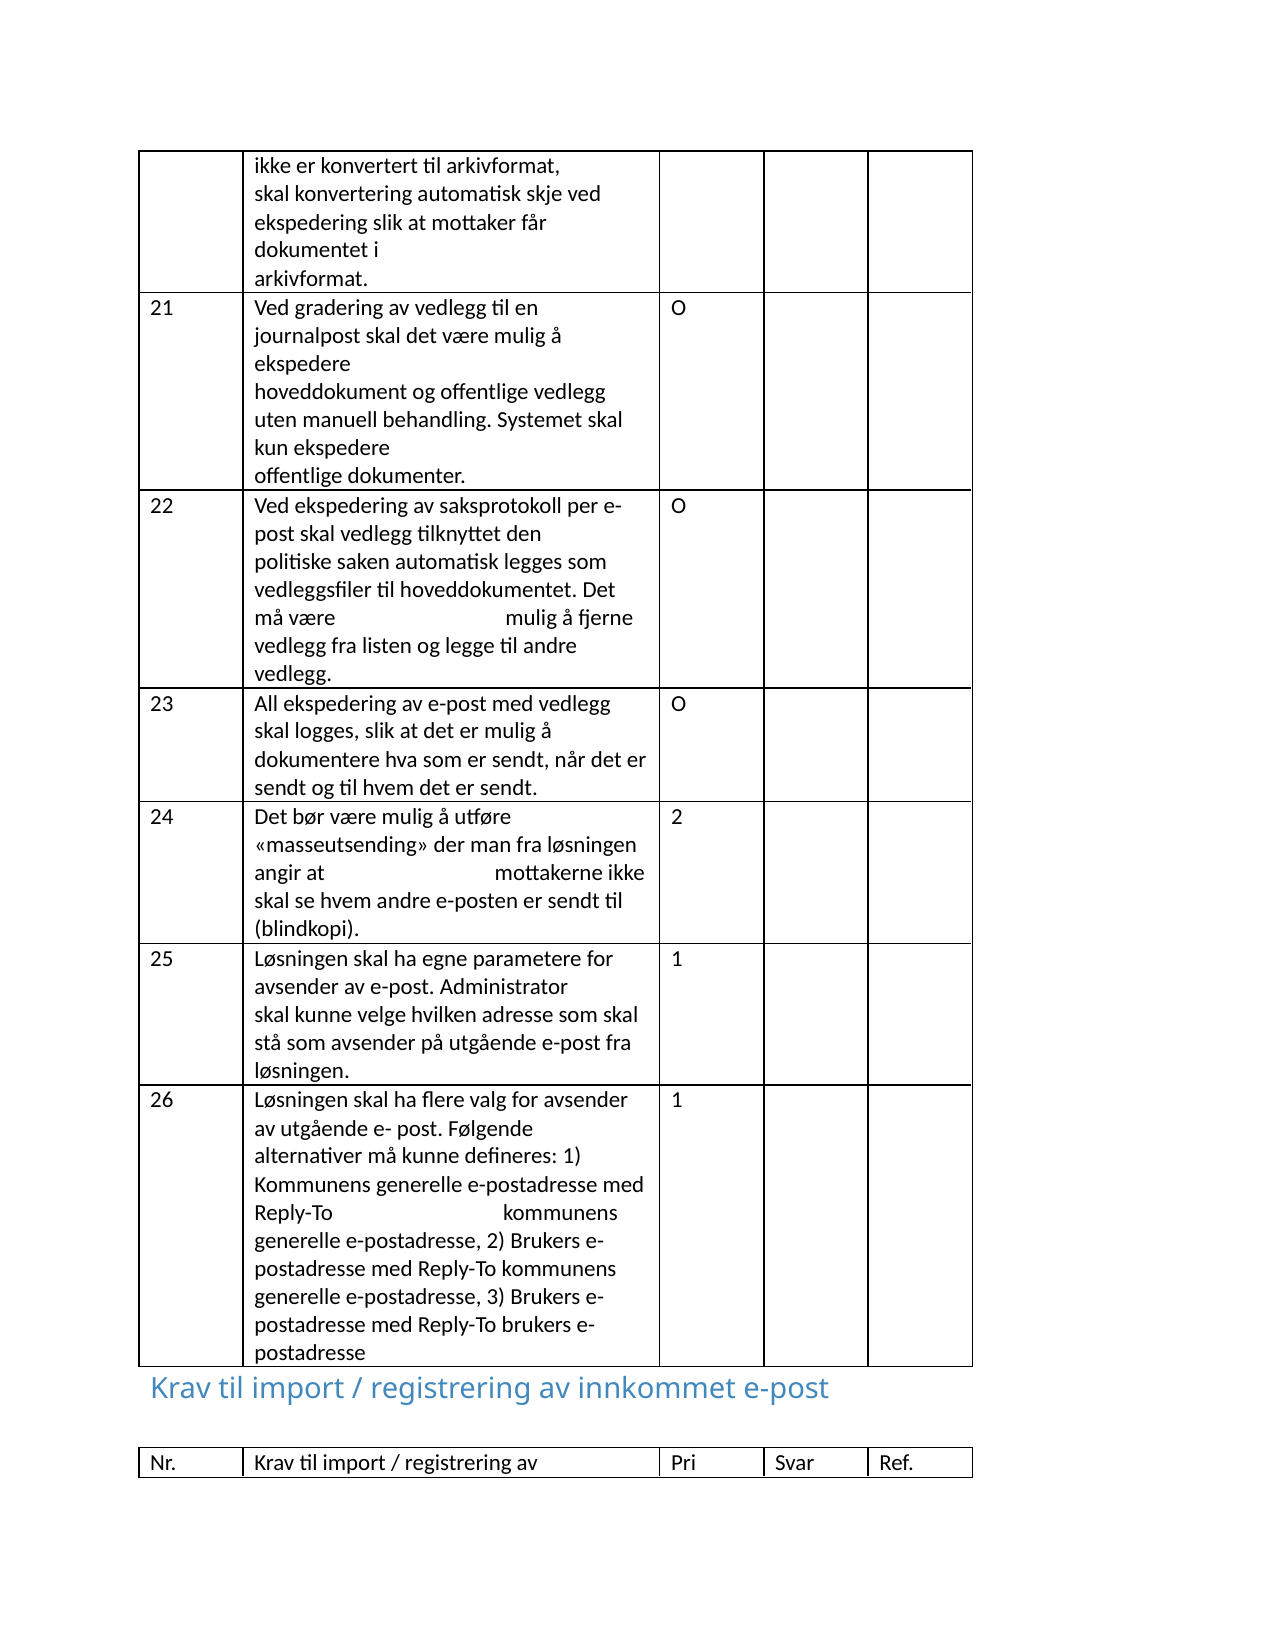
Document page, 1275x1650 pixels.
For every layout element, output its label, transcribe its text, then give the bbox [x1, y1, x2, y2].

table_cell [765, 152, 867, 292]
table_cell [869, 292, 972, 489]
table_cell Løsningen skal ha egne parametere for avsender av e-post. Administrator skal kunne velge hvilken adresse som skal stå som avsender på utgående e-post fra løsningen. [244, 944, 659, 1084]
table_header Ref. [869, 1448, 972, 1476]
table_header Svar [765, 1448, 867, 1476]
table_cell 24 [140, 802, 242, 942]
table_cell [765, 944, 867, 1084]
table_cell [869, 687, 972, 801]
table_cell [765, 491, 867, 687]
subtitle Krav til import / registrering av innkommet e-post [150, 1367, 1125, 1447]
table_cell [765, 689, 867, 801]
table_cell O [660, 689, 763, 801]
table_cell [765, 802, 867, 942]
table_cell 21 [140, 293, 242, 489]
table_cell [244, 152, 659, 292]
table_cell [869, 489, 972, 687]
table_cell O [660, 152, 763, 292]
table_cell [765, 293, 867, 489]
table_cell Løsningen skal ha flere valg for avsender av utgående e- post. Følgende alternativer må kunne defineres: 1) Kommunens generelle e-postadresse med Reply-To kommunens generelle e-postadresse, 2) Brukers e-postadresse med Reply-To kommunens generelle e-postadresse, 3) Brukers e-postadresse med Reply-To brukers e-postadresse [244, 1086, 659, 1366]
table_cell [765, 1086, 867, 1366]
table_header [244, 1448, 659, 1476]
table_header Nr. [140, 1448, 242, 1476]
table_cell O [660, 293, 763, 489]
table_cell O [660, 491, 763, 687]
table_cell 23 [140, 689, 242, 801]
table_cell 1 [660, 1086, 763, 1366]
table_cell All ekspedering av e-post med vedlegg skal logges, slik at det er mulig å dokumentere hva som er sendt, når det er sendt og til hvem det er sendt. [244, 689, 659, 801]
table_cell 22 [140, 491, 242, 687]
table_cell [869, 1084, 972, 1366]
table_cell [869, 152, 972, 292]
table_cell 1 [660, 944, 763, 1084]
table_cell 20 [140, 152, 242, 292]
table_cell Det bør være mulig å utføre «masseutsending» der man fra løsningen angir at mottakerne ikke skal se hvem andre e-posten er sendt til (blindkopi). [244, 802, 659, 942]
table_cell 25 [140, 944, 242, 1084]
table_cell [869, 943, 972, 1084]
table_cell [869, 801, 972, 942]
table_cell 26 [140, 1086, 242, 1366]
table_cell Ved gradering av vedlegg til en journalpost skal det være mulig å ekspedere hoveddokument og offentlige vedlegg uten manuell behandling. Systemet skal kun ekspedere offentlige dokumenter. [244, 293, 659, 489]
table_cell Ved ekspedering av saksprotokoll per e-post skal vedlegg tilknyttet den politiske saken automatisk legges som vedleggsfiler til hoveddokumentet. Det må være mulig å fjerne vedlegg fra listen og legge til andre vedlegg. [244, 491, 659, 687]
table_header Pri [660, 1448, 763, 1476]
table_cell 2 [660, 802, 763, 942]
